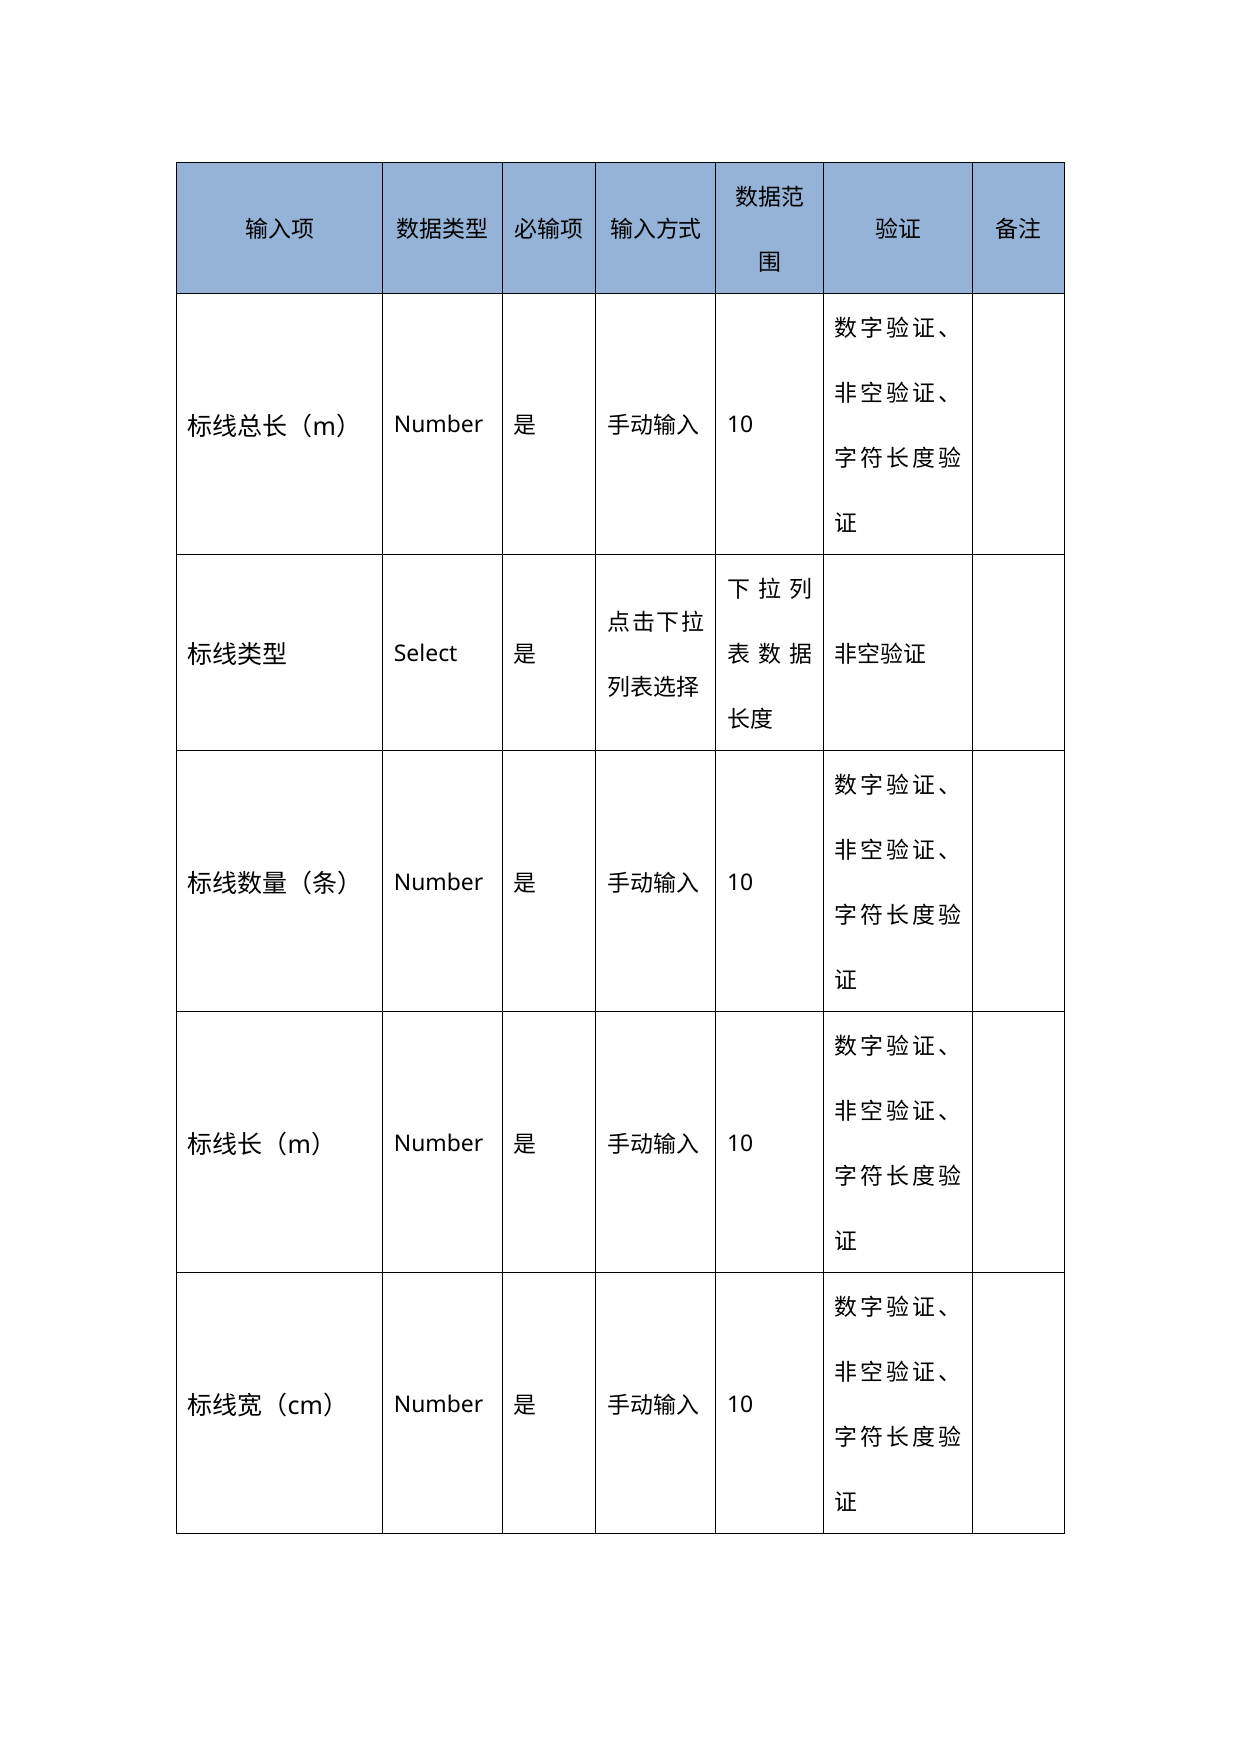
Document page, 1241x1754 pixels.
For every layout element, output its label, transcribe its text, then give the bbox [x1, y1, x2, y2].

table_cell Number [383, 1012, 502, 1272]
table_cell Number [383, 751, 502, 1011]
table_cell Number [383, 294, 502, 554]
table_cell [973, 555, 1064, 750]
table_header 数据类型 [383, 163, 502, 293]
table_header 必输项 [503, 163, 595, 293]
table_cell [973, 1273, 1064, 1533]
table_cell 标线总长（m） [177, 294, 382, 554]
table_cell 标线宽（cm） [177, 1273, 382, 1533]
table_cell Select [383, 555, 502, 750]
table_cell 点击下拉列表选择 [596, 555, 715, 750]
table_cell 数字验证、非空验证、字符长度验证 [824, 294, 972, 554]
table_cell 标线数量（条） [177, 751, 382, 1011]
table_cell [973, 751, 1064, 1011]
table_cell 手动输入 [596, 1273, 715, 1533]
table_cell 10 [716, 294, 823, 554]
table_header 输入方式 [596, 163, 715, 293]
table_header 数据范围 [716, 163, 823, 293]
table_cell 标线长（m） [177, 1012, 382, 1272]
table_cell 下拉列表数据长度 [716, 555, 823, 750]
table_header 备注 [973, 163, 1064, 293]
table_cell 数字验证、非空验证、字符长度验证 [824, 751, 972, 1011]
table_header 输入项 [177, 163, 382, 293]
table_cell [973, 294, 1064, 554]
table_cell 手动输入 [596, 1012, 715, 1272]
table_cell 数字验证、非空验证、字符长度验证 [824, 1012, 972, 1272]
table_cell 10 [716, 751, 823, 1011]
table_cell 非空验证 [824, 555, 972, 750]
table_cell [973, 1012, 1064, 1272]
table_cell 手动输入 [596, 751, 715, 1011]
table_cell 手动输入 [596, 294, 715, 554]
table_cell 10 [716, 1273, 823, 1533]
table_cell 标线类型 [177, 555, 382, 750]
table_cell 是 [503, 555, 595, 750]
table_header 验证 [824, 163, 972, 293]
table_cell 是 [503, 1012, 595, 1272]
table_cell 是 [503, 1273, 595, 1533]
table_cell 是 [503, 294, 595, 554]
table_cell 10 [716, 1012, 823, 1272]
table_cell Number [383, 1273, 502, 1533]
table_cell 数字验证、非空验证、字符长度验证 [824, 1273, 972, 1533]
table_cell 是 [503, 751, 595, 1011]
